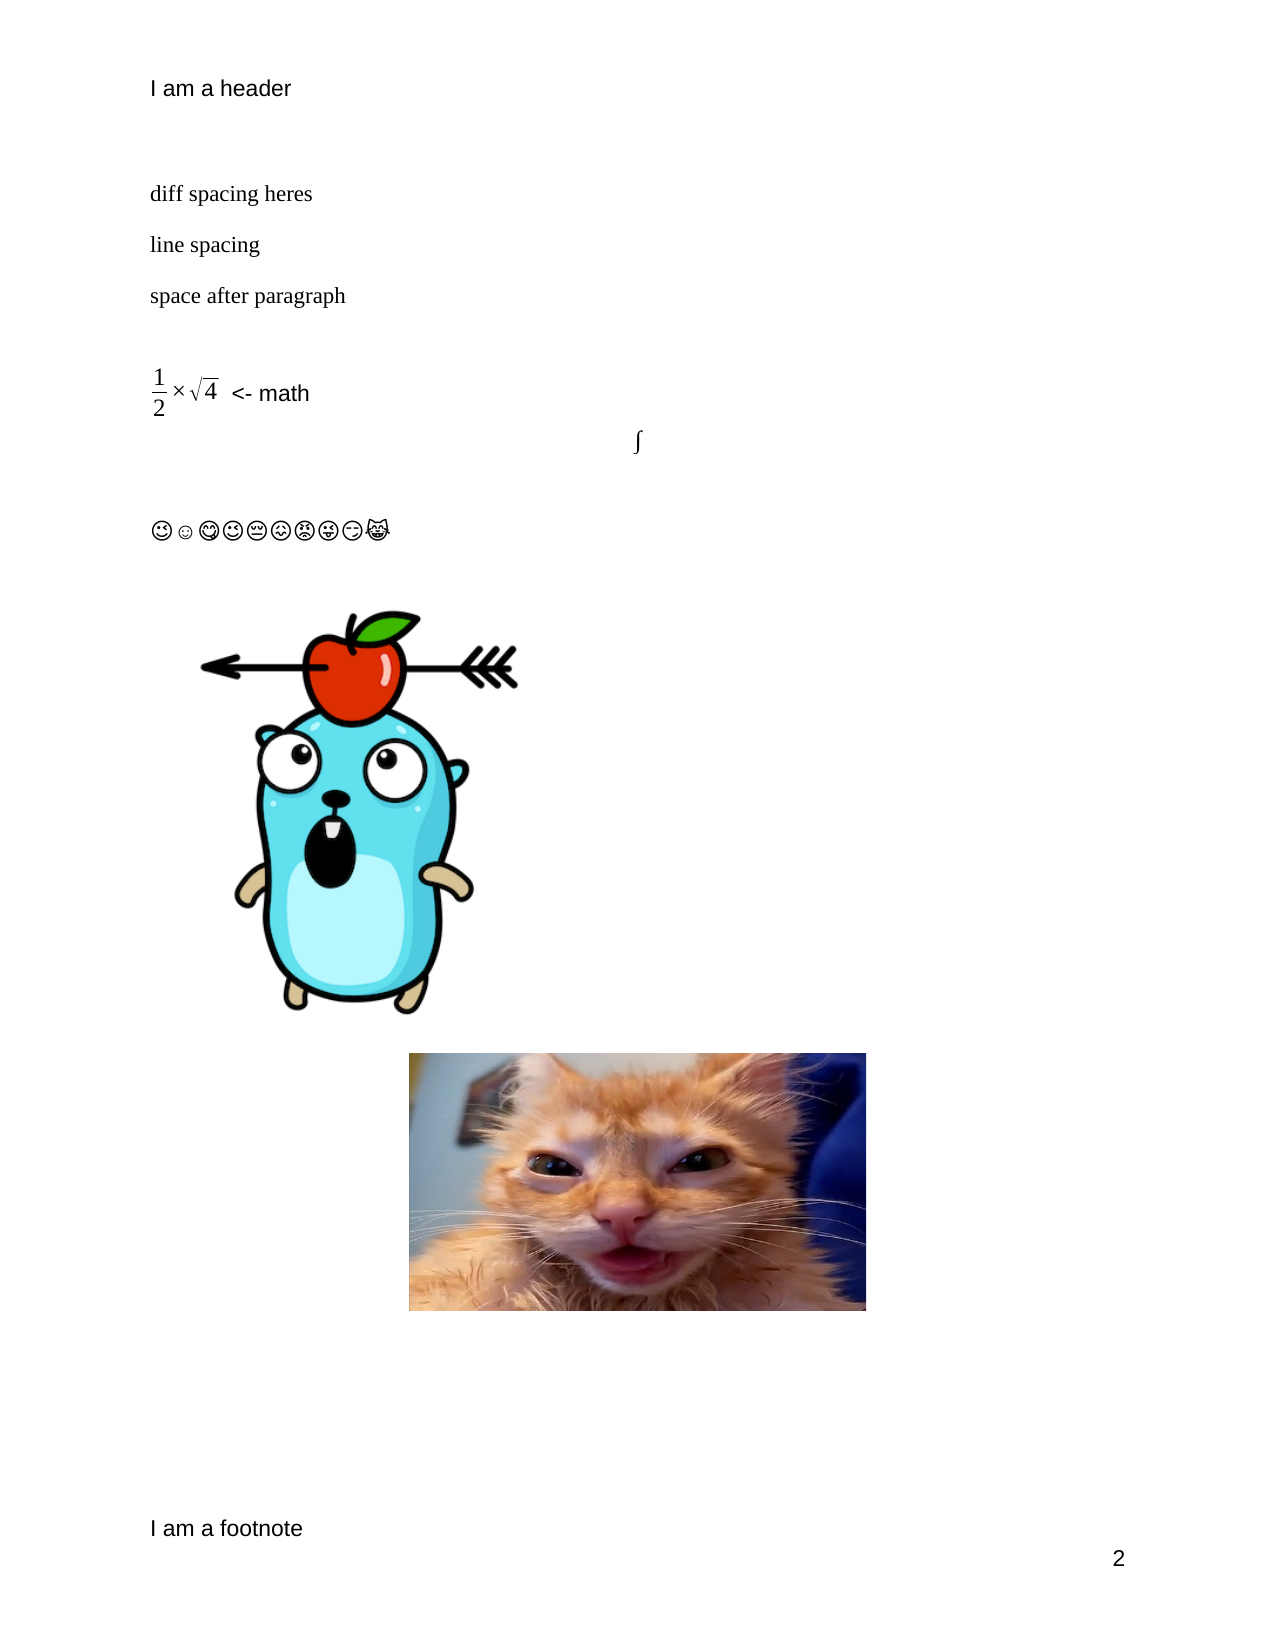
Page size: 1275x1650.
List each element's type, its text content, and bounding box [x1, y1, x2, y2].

picture [150, 608, 561, 1019]
text 😉👩☺👐💅💪😋😉😔😖😡😜😏😹💩💩💩 [150, 518, 1125, 544]
text diff spacing heres [150, 180, 1125, 207]
text space after paragraph [150, 282, 1125, 309]
text line spacing [150, 231, 1125, 258]
picture [409, 1053, 867, 1311]
text <- math [150, 363, 1125, 422]
